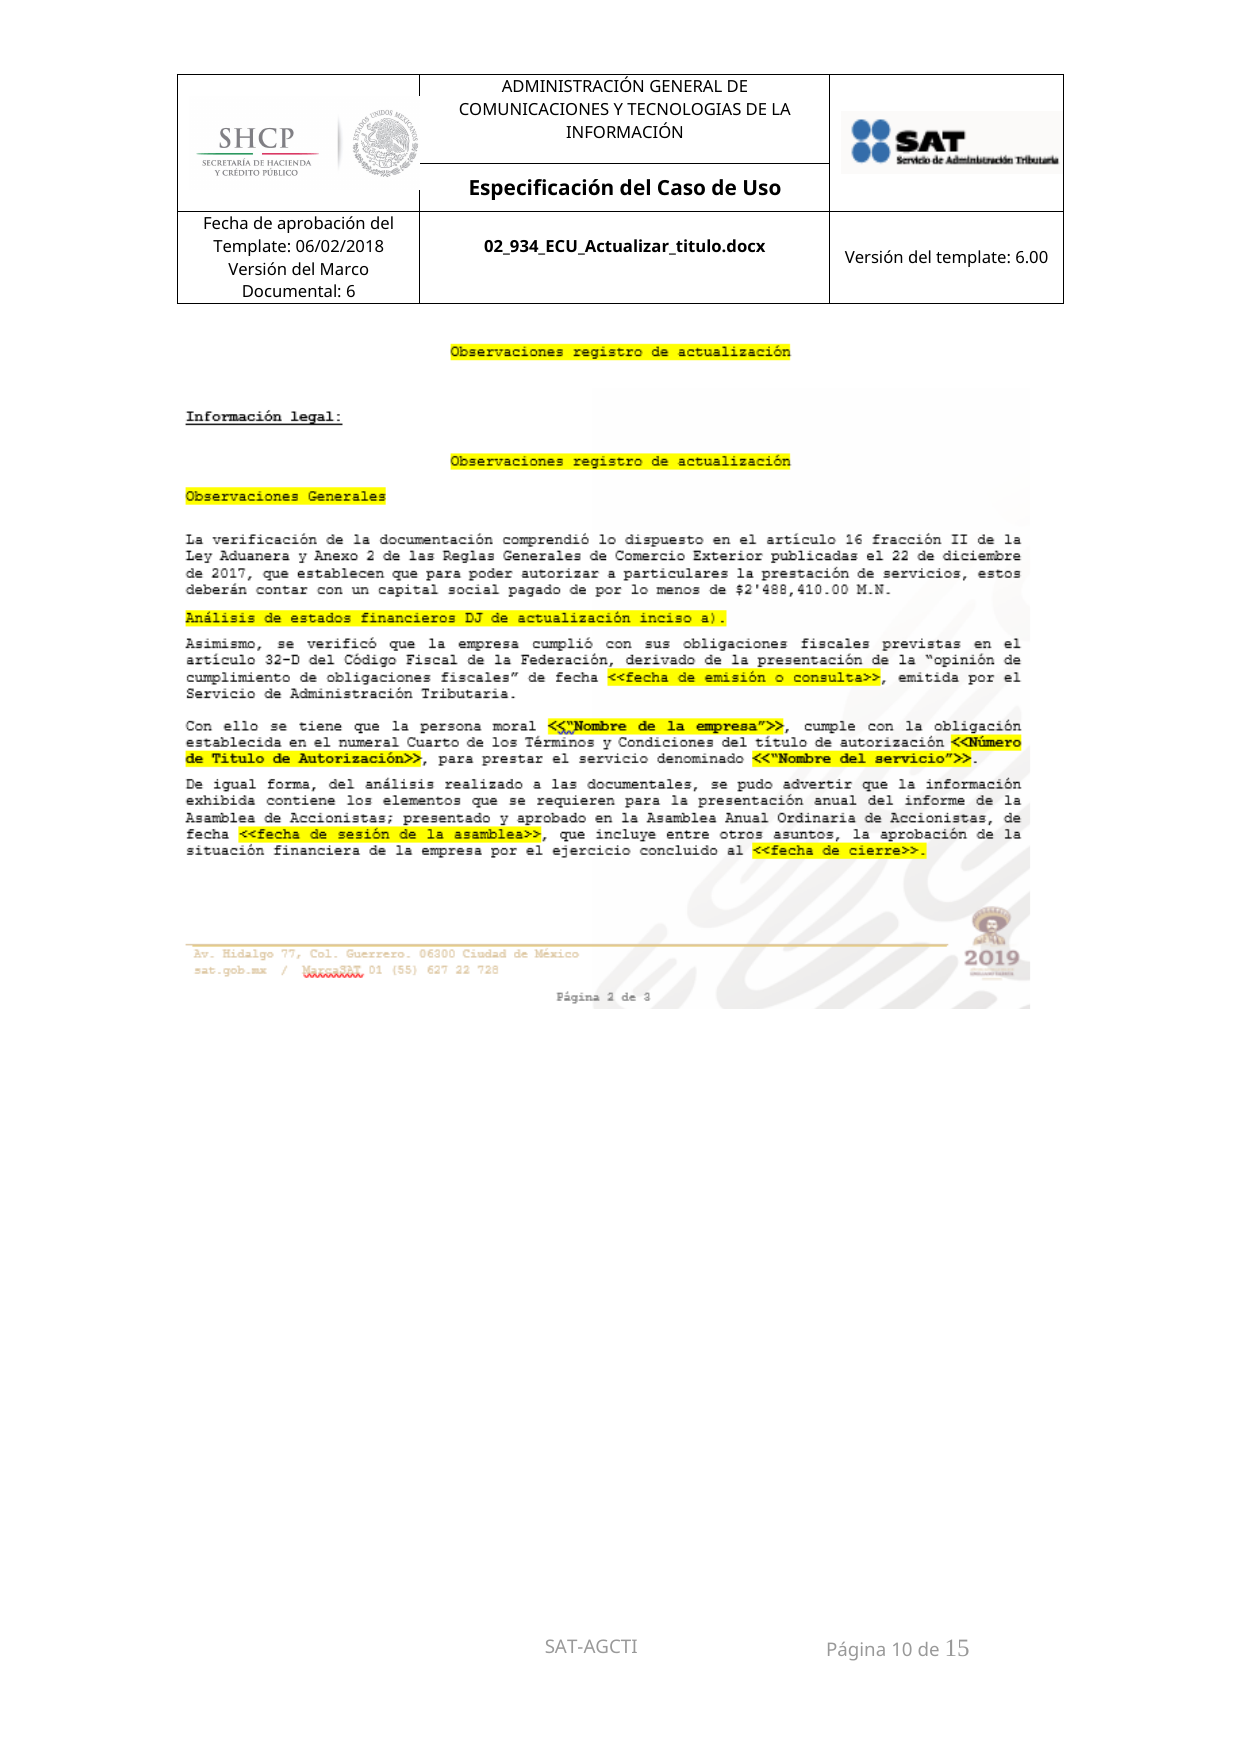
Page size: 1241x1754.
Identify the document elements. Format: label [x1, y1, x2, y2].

picture [188, 96, 420, 190]
picture [177, 327, 1031, 1009]
picture [841, 111, 1063, 174]
